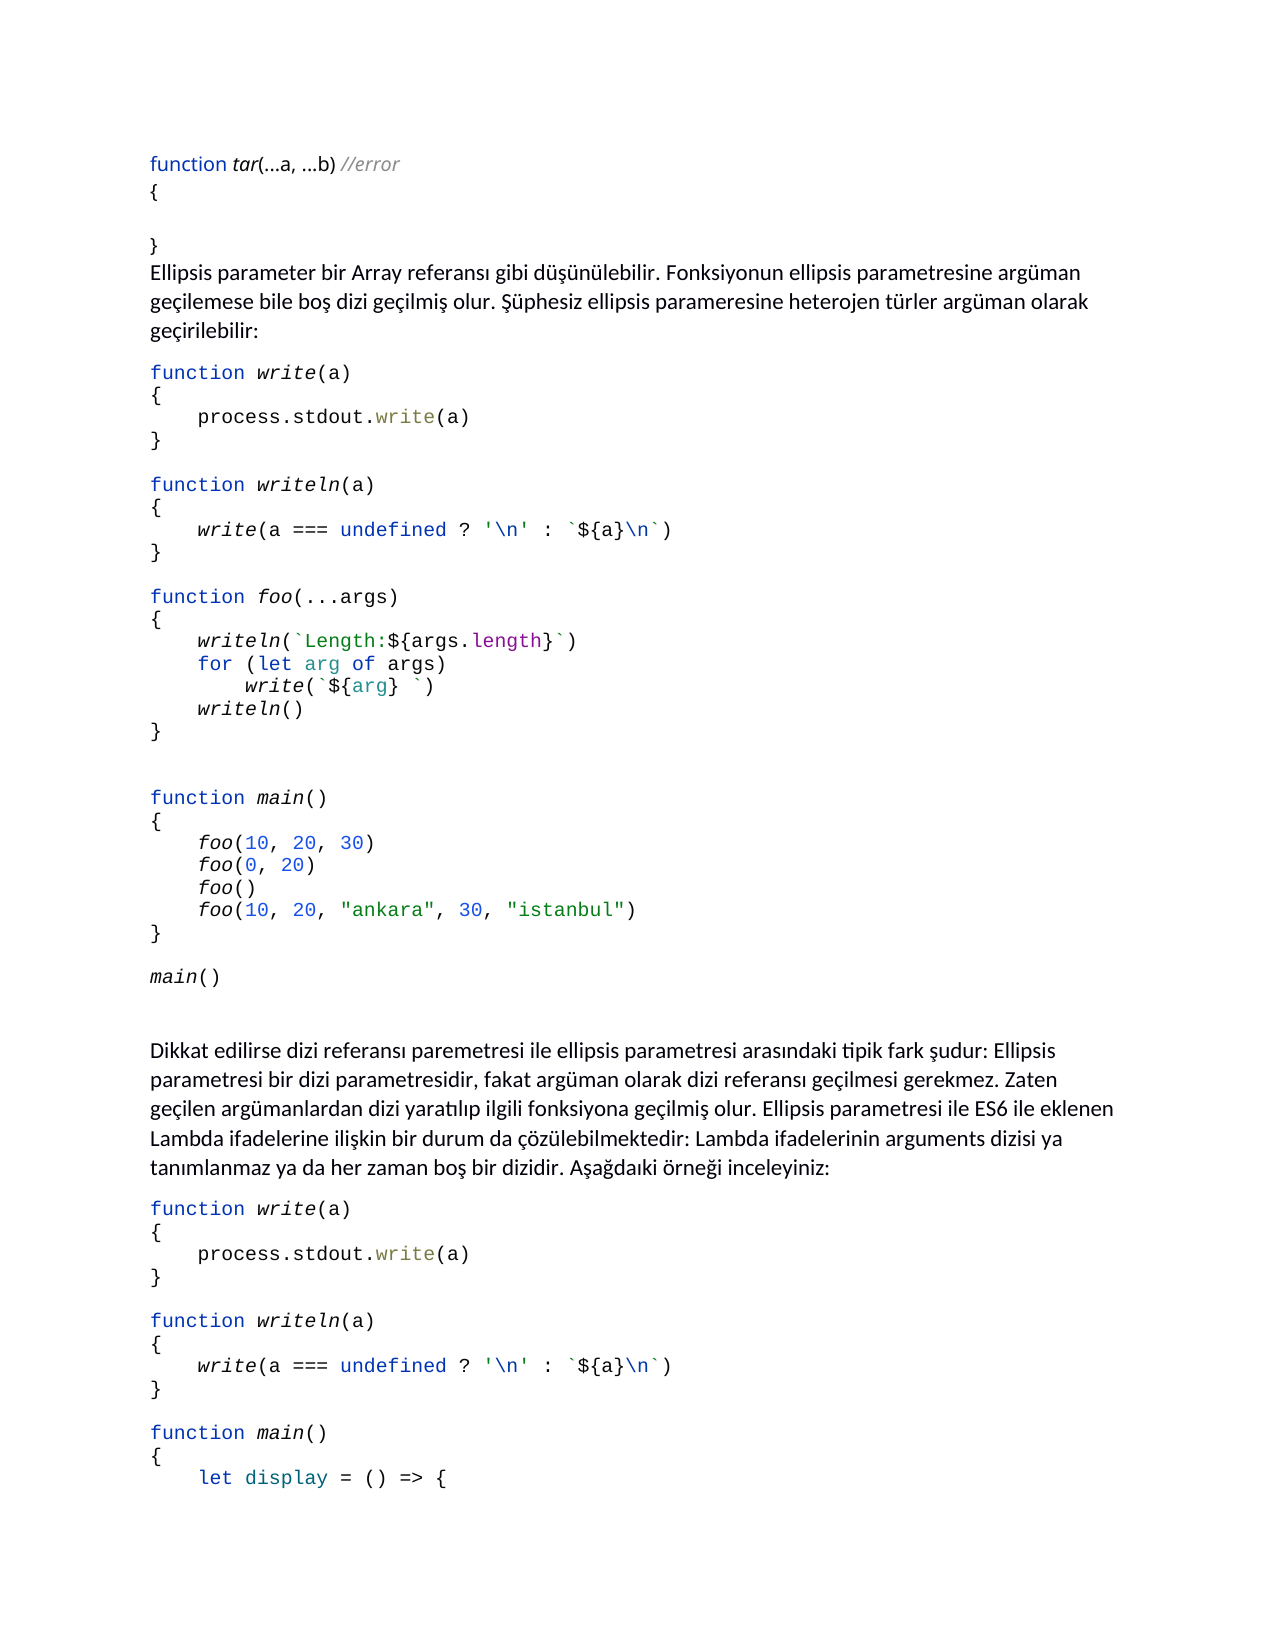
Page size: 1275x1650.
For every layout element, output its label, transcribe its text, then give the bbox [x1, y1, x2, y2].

text Dikkat edilirse dizi referansı paremetresi ile ellipsis parametresi arasındaki tipik fark şudur: Ellipsis parametresi bir dizi parametresidir, fakat argüman olarak dizi referansı geçilmesi gerekmez. Zaten geçilen argümanlardan dizi yaratılıp ilgili fonksiyona geçilmiş olur. Ellipsis parametresi ile ES6 ile eklenen Lambda ifadelerine ilişkin bir durum da çözülebilmektedir: Lambda ifadelerinin arguments dizisi ya tanımlanmaz ya da her zaman boş bir dizidir. Aşağdaıki örneği inceleyiniz: [150, 1036, 1125, 1181]
text function write(a) { process.stdout.write(a) } function writeln(a) { write(a === undefined ? '\n' : `${a}\n`) } function foo(...args) { writeln(`Length:${args.length}`) for (let arg of args) write(`${arg} `) writeln() } function main() { foo(10, 20, 30) foo(0, 20) foo() [150, 363, 1125, 900]
text foo(10, 20, "ankara", 30, "istanbul") } main() [150, 900, 1125, 990]
text Ellipsis parameter bir Array referansı gibi düşünülebilir. Fonksiyonun ellipsis parametresine argüman geçilemese bile boş dizi geçilmiş olur. Şüphesiz ellipsis parameresine heterojen türler argüman olarak geçirilebilir: [150, 258, 1125, 345]
text function tar(...a, ...b) //error { } [150, 150, 1125, 258]
